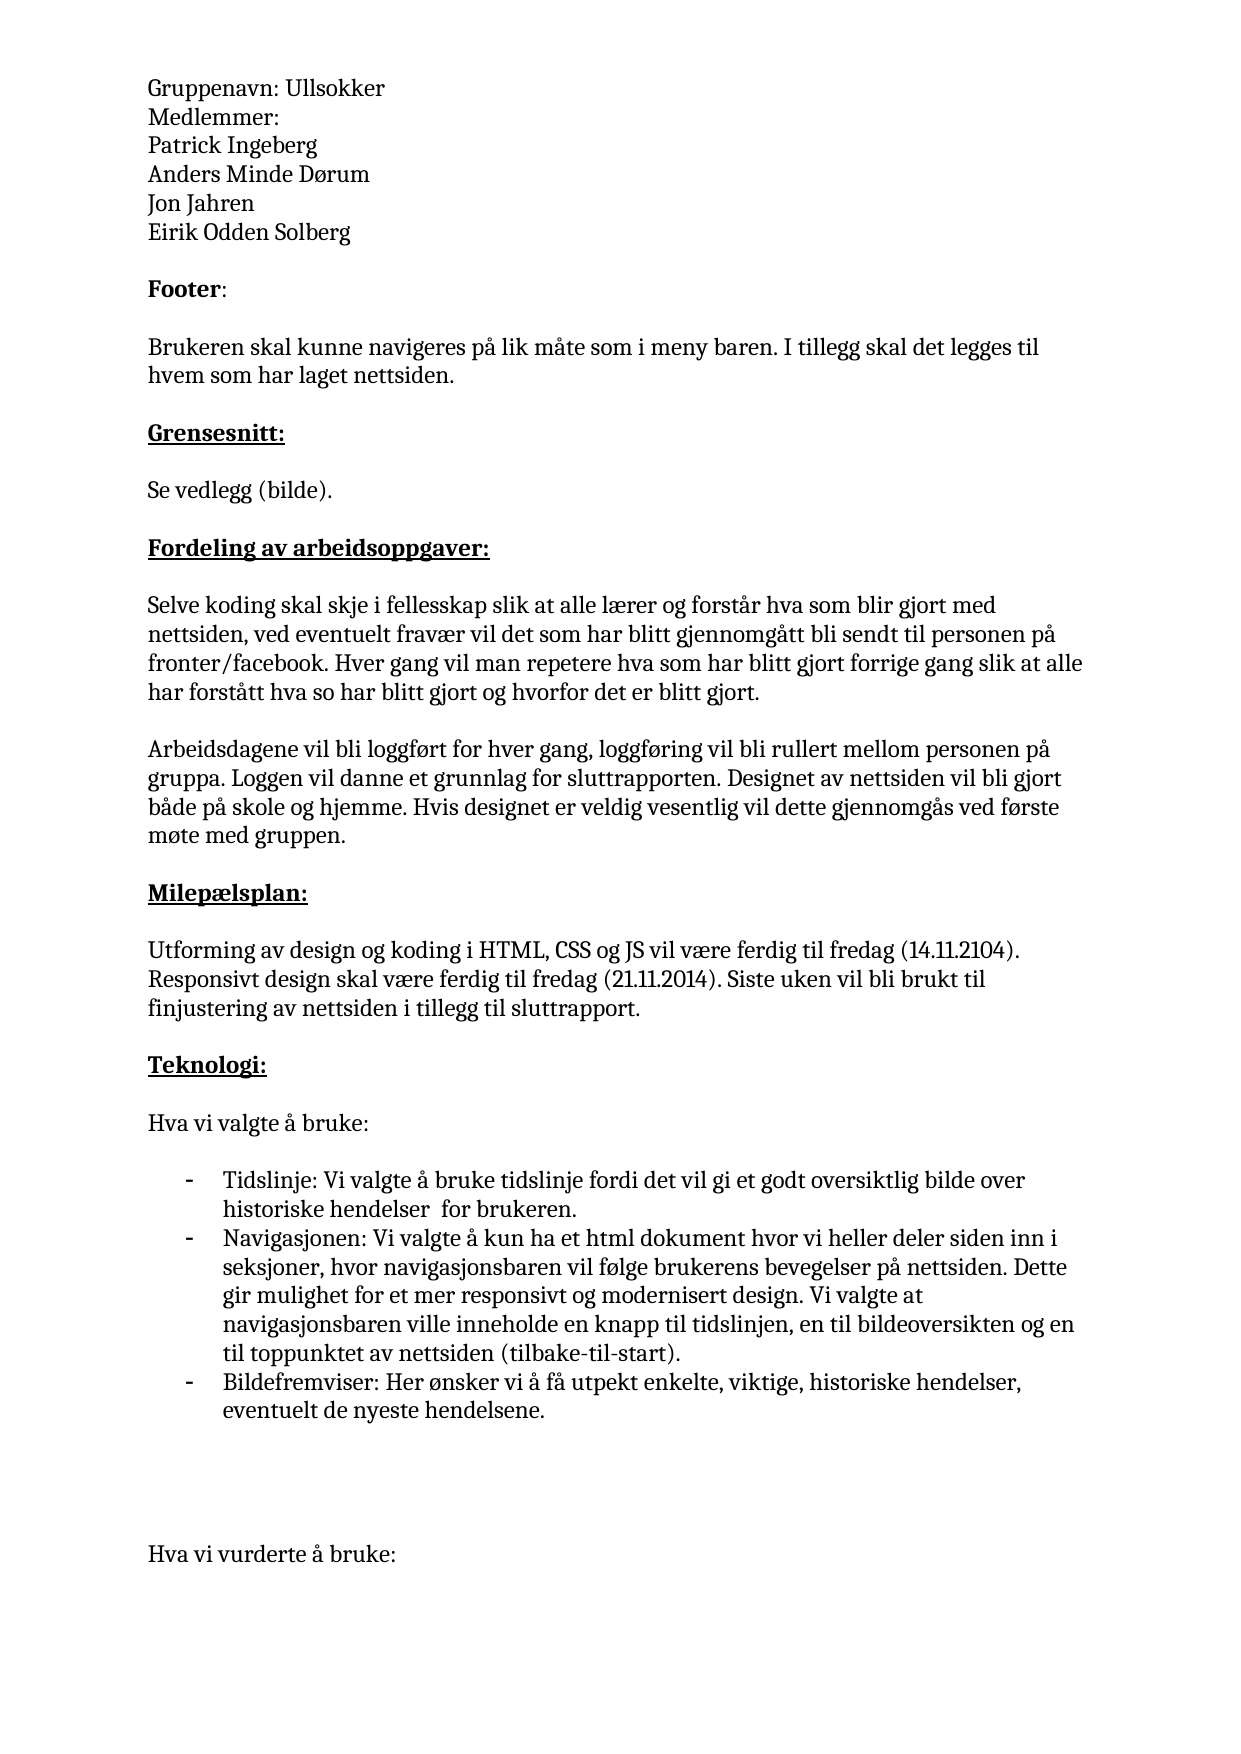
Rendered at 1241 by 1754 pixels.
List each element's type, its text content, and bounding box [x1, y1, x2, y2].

text Utforming av design og koding i HTML, CSS og JS vil være ferdig til fredag (14.11.2104). Responsivt design skal være ferdig til fredag (21.11.2014). Siste uken vil bli brukt til finjustering av nettsiden i tillegg til sluttrapport. [148, 936, 1093, 1022]
list Bildefremviser: Her ønsker vi å få utpekt enkelte, viktige, historiske hendelser, eventuelt de nyeste hendelsene. [185, 1367, 1093, 1425]
list Tidslinje: Vi valgte å bruke tidslinje fordi det vil gi et godt oversiktlig bilde over historiske hendelser for brukeren. [185, 1166, 1093, 1224]
text Arbeidsdagene vil bli loggført for hver gang, loggføring vil bli rullert mellom personen på gruppa. Loggen vil danne et grunnlag for sluttrapporten. Designet av nettsiden vil bli gjort både på skole og hjemme. Hvis designet er veldig vesentlig vil dette gjennomgås ved første møte med gruppen. [148, 735, 1093, 850]
list Navigasjonen: Vi valgte å kun ha et html dokument hvor vi heller deler siden inn i seksjoner, hvor navigasjonsbaren vil følge brukerens bevegelser på nettsiden. Dette gir mulighet for et mer responsivt og modernisert design. Vi valgte at navigasjonsbaren ville inneholde en knapp til tidslinjen, en til bildeoversikten og en til toppunktet av nettsiden (tilbake-til-start). [185, 1224, 1093, 1367]
text Teknologi: [148, 1051, 1093, 1080]
text Hva vi vurderte å bruke: [148, 1540, 1093, 1569]
text Footer: [148, 275, 1093, 304]
text Selve koding skal skje i fellesskap slik at alle lærer og forstår hva som blir gjort med nettsiden, ved eventuelt fravær vil det som har blitt gjennomgått bli sendt til personen på fronter/facebook. Hver gang vil man repetere hva som har blitt gjort forrige gang slik at alle har forstått hva so har blitt gjort og hvorfor det er blitt gjort. [148, 591, 1093, 706]
text Hva vi valgte å bruke: [148, 1109, 1093, 1137]
text Milepælsplan: [148, 879, 1093, 907]
text Fordeling av arbeidsoppgaver: [148, 534, 1093, 562]
text Grensesnitt: [148, 419, 1093, 447]
text Brukeren skal kunne navigeres på lik måte som i meny baren. I tillegg skal det legges til hvem som har laget nettsiden. [148, 332, 1093, 390]
text Se vedlegg (bilde). [148, 476, 1093, 505]
